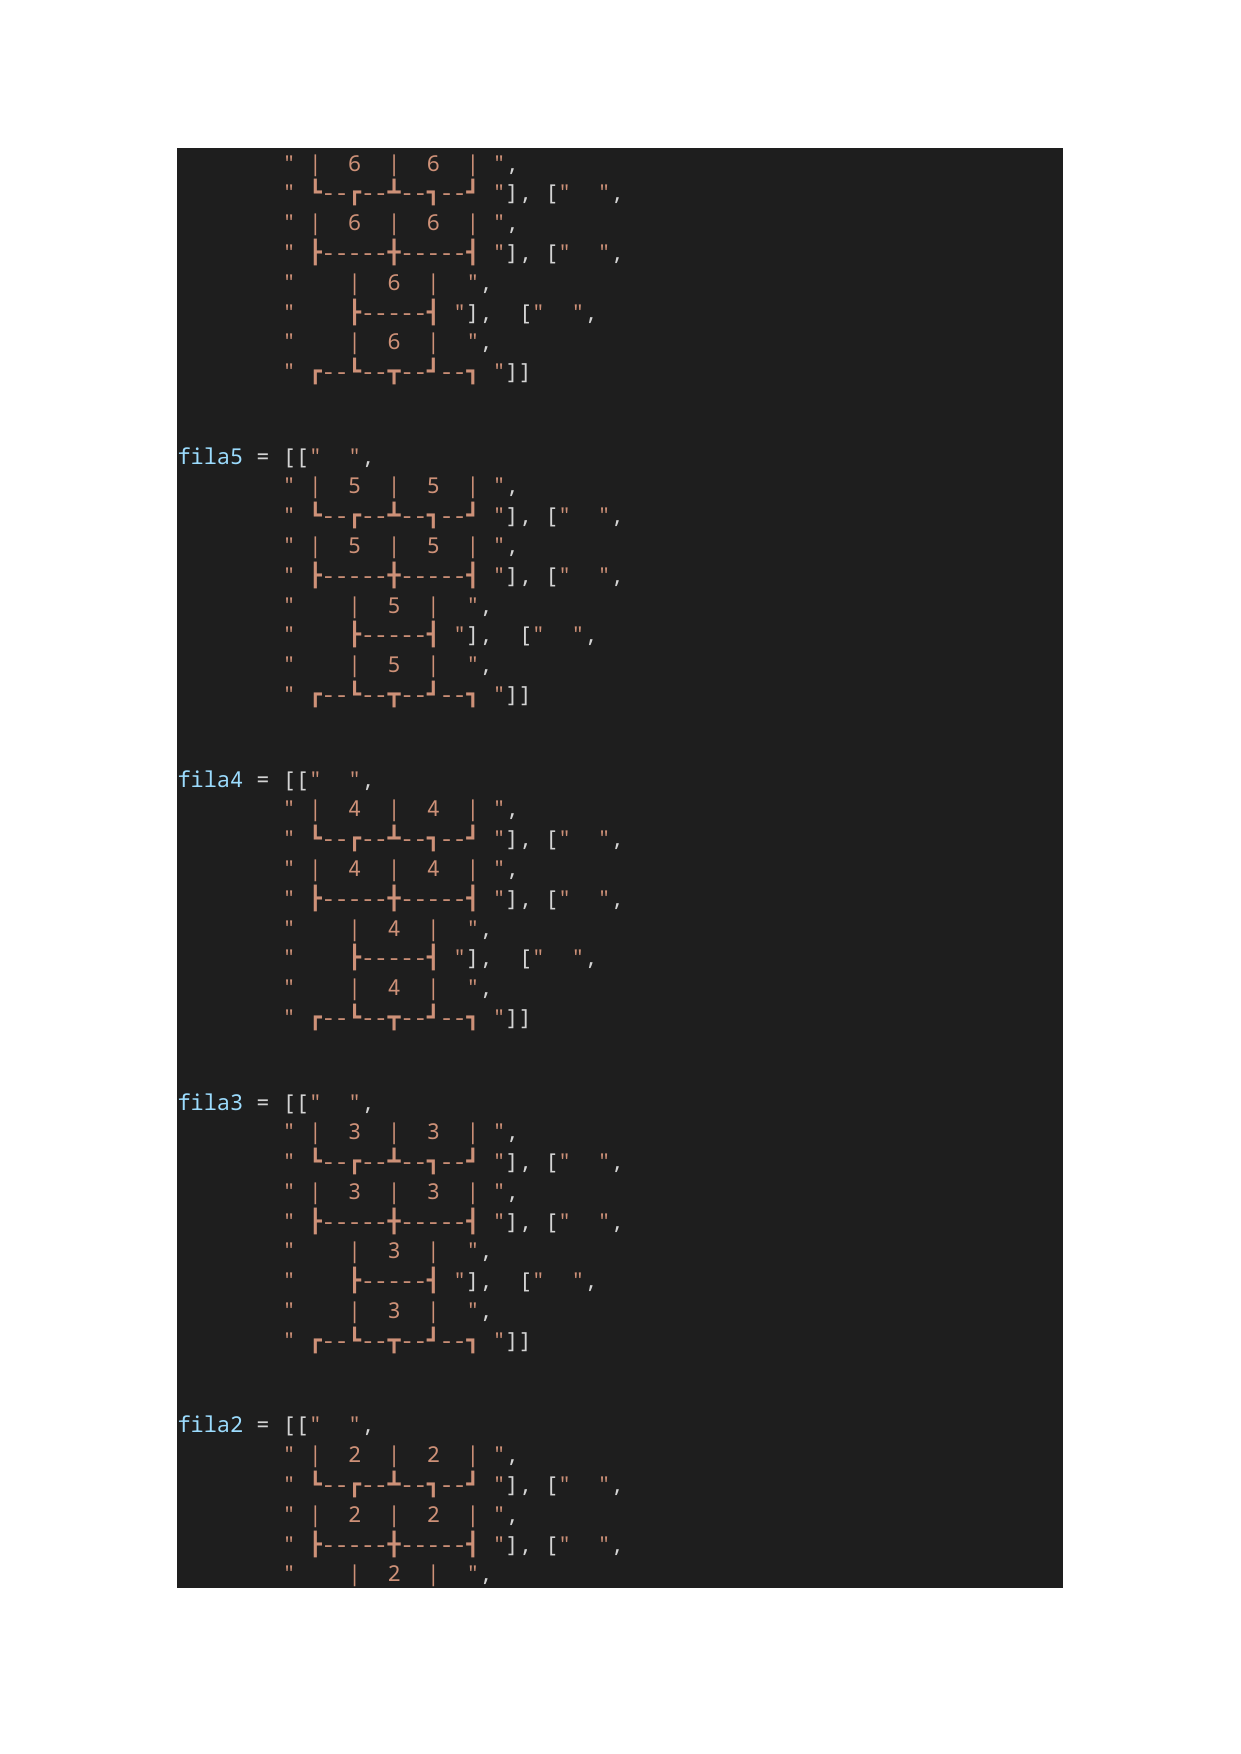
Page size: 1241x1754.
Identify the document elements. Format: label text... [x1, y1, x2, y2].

text " ┣-----┫ "], [" ", [177, 297, 1063, 326]
text " ┗--┏--┻--┓--┛ "], [" ", [177, 1146, 1063, 1176]
text " ┣-----╋-----┫ "], [" ", [177, 1206, 1063, 1236]
text " | 3 | ", [177, 1295, 1063, 1325]
text " ┗--┏--┻--┓--┛ "], [" ", [177, 177, 1063, 207]
text " ┏--┗--┳--┛--┓ "]] [177, 1325, 1063, 1355]
text " ┣-----╋-----┫ "], [" ", [177, 560, 1063, 590]
text " ┣-----╋-----┫ "], [" ", [177, 883, 1063, 913]
text " ┗--┏--┻--┓--┛ "], [" ", [177, 823, 1063, 853]
text " | 4 | 4 | ", [177, 853, 1063, 883]
text " ┗--┏--┻--┓--┛ "], [" ", [177, 1469, 1063, 1499]
text " ┏--┗--┳--┛--┓ "]] [177, 679, 1063, 709]
text " | 5 | 5 | ", [177, 530, 1063, 560]
text " | 4 | 4 | ", [177, 793, 1063, 823]
text " | 5 | 5 | ", [177, 471, 1063, 500]
text " ┏--┗--┳--┛--┓ "]] [177, 1002, 1063, 1032]
text " | 3 | ", [177, 1236, 1063, 1265]
text " ┣-----┫ "], [" ", [177, 619, 1063, 649]
text " | 6 | ", [177, 267, 1063, 297]
text " | 5 | ", [177, 590, 1063, 619]
text fila4 = [[" ", [177, 764, 1063, 793]
text " | 2 | 2 | ", [177, 1439, 1063, 1469]
text fila3 = [[" ", [177, 1087, 1063, 1116]
text fila5 = [[" ", [177, 441, 1063, 471]
text " | 3 | 3 | ", [177, 1116, 1063, 1146]
text " | 2 | ", [177, 1558, 1063, 1588]
text " | 5 | ", [177, 649, 1063, 679]
text " | 4 | ", [177, 913, 1063, 942]
text " | 6 | 6 | ", [177, 207, 1063, 237]
text fila2 = [[" ", [177, 1409, 1063, 1439]
text " ┣-----┫ "], [" ", [177, 942, 1063, 972]
text " ┣-----┫ "], [" ", [177, 1265, 1063, 1295]
text " | 6 | 6 | ", [177, 148, 1063, 177]
text " ┏--┗--┳--┛--┓ "]] [177, 356, 1063, 386]
text " | 4 | ", [177, 972, 1063, 1002]
text " ┗--┏--┻--┓--┛ "], [" ", [177, 500, 1063, 530]
text " | 6 | ", [177, 326, 1063, 356]
text " ┣-----╋-----┫ "], [" ", [177, 1529, 1063, 1558]
text " | 2 | 2 | ", [177, 1499, 1063, 1529]
text " | 3 | 3 | ", [177, 1176, 1063, 1206]
text " ┣-----╋-----┫ "], [" ", [177, 237, 1063, 267]
